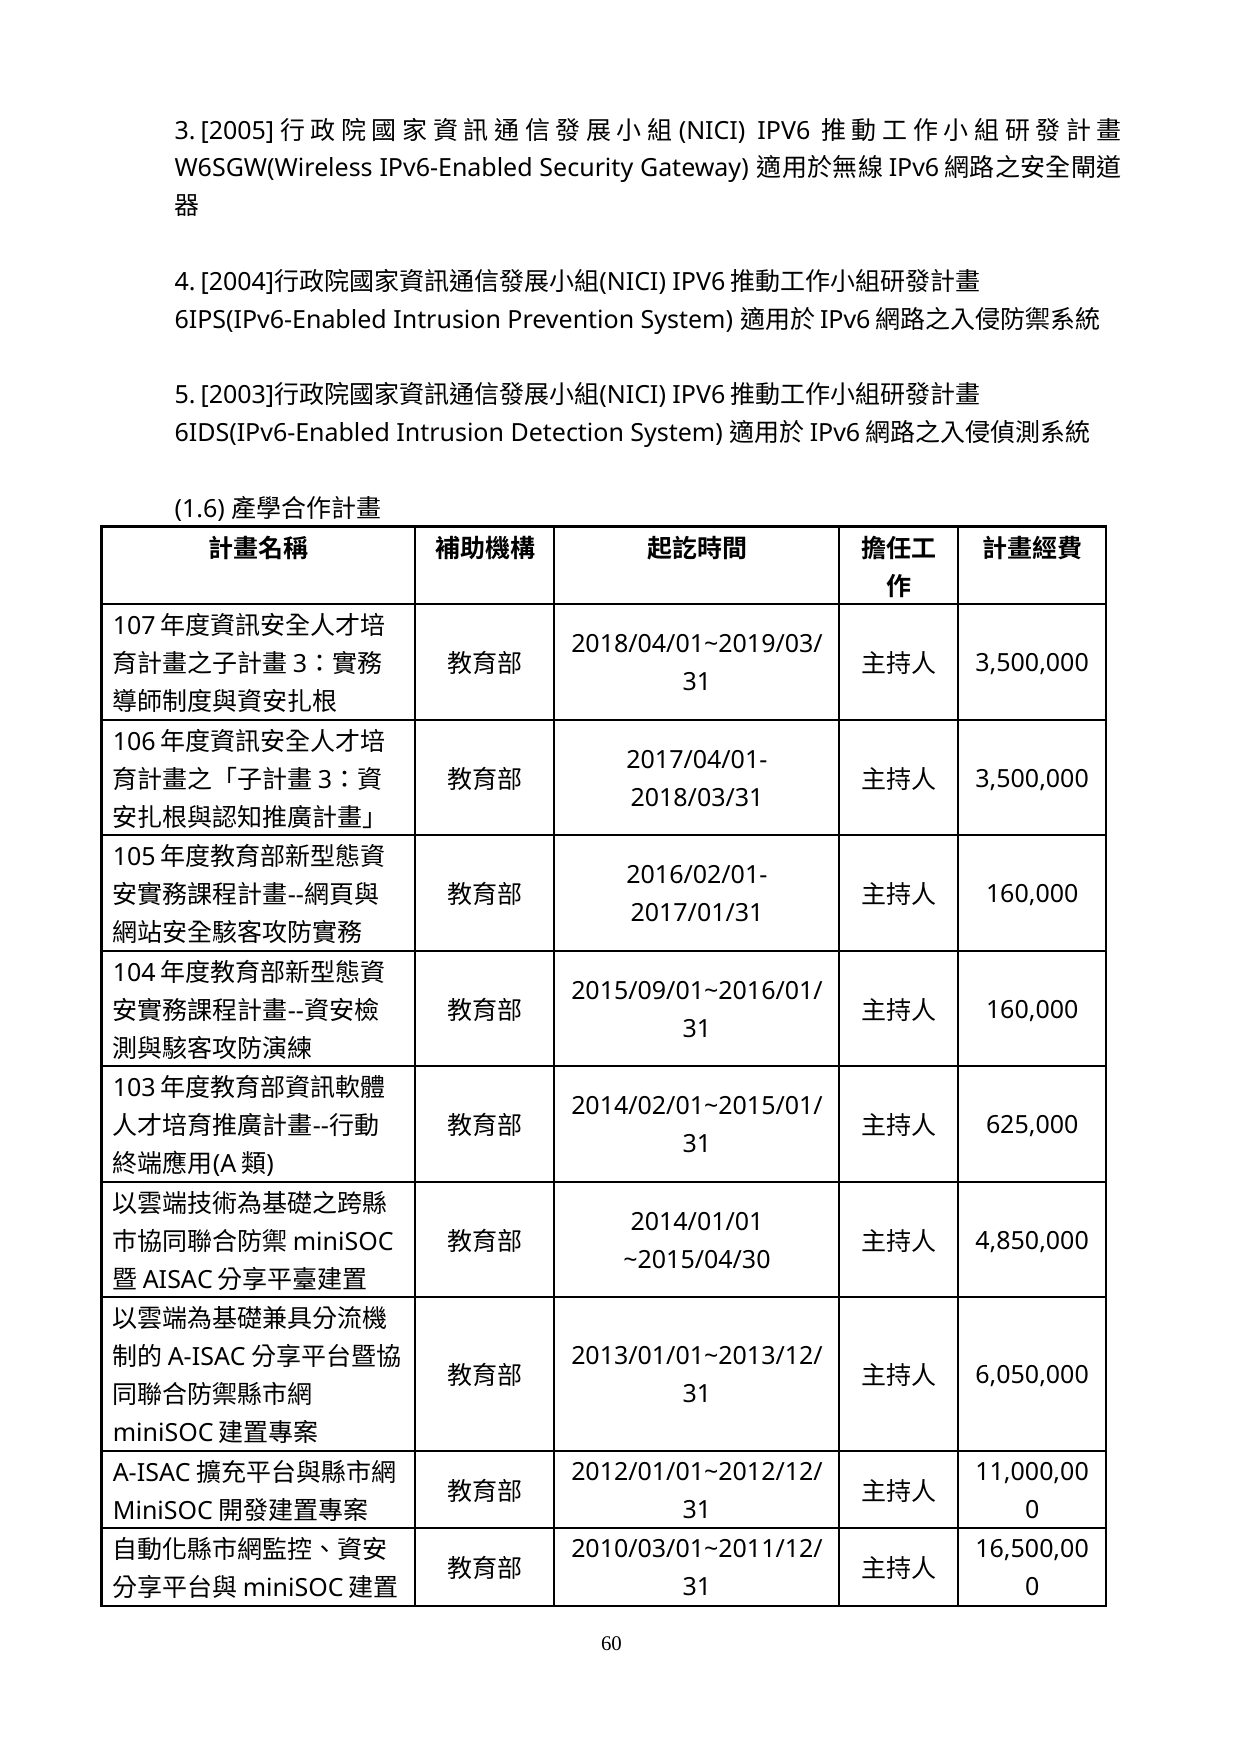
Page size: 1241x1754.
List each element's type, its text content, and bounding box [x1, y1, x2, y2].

table_cell 2014/01/01~2015/04/30 [555, 1183, 838, 1296]
table_cell 11,000,000 [959, 1452, 1105, 1527]
table_cell 160,000 [959, 836, 1105, 949]
list (1.6) 產學合作計畫 [174, 487, 1122, 525]
table_cell 教育部 [416, 1067, 553, 1181]
table_cell 教育部 [416, 952, 553, 1065]
table_cell 106年度資訊安全人才培育計畫之「子計畫3：資安扎根與認知推廣計畫」 [103, 721, 414, 834]
table_cell A-ISAC擴充平台與縣市網MiniSOC開發建置專案 [103, 1452, 414, 1527]
table_cell 主持人 [840, 605, 957, 718]
table_cell 主持人 [840, 952, 957, 1065]
table_cell 以雲端為基礎兼具分流機制的A-ISAC分享平台暨協同聯合防禦縣市網miniSOC建置專案 [103, 1298, 414, 1449]
table_cell 2017/04/01-2018/03/31 [555, 721, 838, 834]
table_cell 主持人 [840, 1452, 957, 1527]
table_cell 6,050,000 [959, 1298, 1105, 1449]
table_cell 自動化縣市網監控、資安分享平台與miniSOC建置 [103, 1529, 414, 1605]
table_cell 教育部 [416, 1452, 553, 1527]
table_cell 16,500,000 [959, 1529, 1105, 1605]
list 6IDS(IPv6-Enabled Intrusion Detection System) 適用於IPv6網路之入侵偵測系統 [174, 412, 1122, 450]
table_cell 2012/01/01~2012/12/31 [555, 1452, 838, 1527]
table_cell 160,000 [959, 952, 1105, 1065]
table_cell 2013/01/01~2013/12/31 [555, 1298, 838, 1449]
table_cell 2016/02/01-2017/01/31 [555, 836, 838, 949]
table_cell 2014/02/01~2015/01/31 [555, 1067, 838, 1181]
list 3. [2005]行政院國家資訊通信發展小組(NICI) IPV6推動工作小組研發計畫 W6SGW(Wireless IPv6-Enabled Security Gateway) 適用於無線IPv6網路之安全閘道器 [174, 109, 1122, 223]
list 5. [2003]行政院國家資訊通信發展小組(NICI) IPV6推動工作小組研發計畫 [174, 374, 1122, 412]
table_cell 教育部 [416, 721, 553, 834]
table_cell 主持人 [840, 1298, 957, 1449]
table_cell 103年度教育部資訊軟體人才培育推廣計畫--行動終端應用(A類) [103, 1067, 414, 1181]
table_cell 教育部 [416, 836, 553, 949]
table_cell 2018/04/01~2019/03/31 [555, 605, 838, 718]
table_header 補助機構 [416, 528, 553, 603]
table_cell 主持人 [840, 1529, 957, 1605]
table_cell 主持人 [840, 721, 957, 834]
table_header 起訖時間 [555, 528, 838, 603]
table_cell 以雲端技術為基礎之跨縣巿協同聯合防禦miniSOC暨AISAC分享平臺建置 [103, 1183, 414, 1296]
table_cell 625,000 [959, 1067, 1105, 1181]
table_cell 3,500,000 [959, 605, 1105, 718]
table_cell 主持人 [840, 836, 957, 949]
table_cell 2015/09/01~2016/01/31 [555, 952, 838, 1065]
table_header 計畫經費 [959, 528, 1105, 603]
table_cell 教育部 [416, 1183, 553, 1296]
table_header 擔任工作 [840, 528, 957, 603]
table_cell 教育部 [416, 1298, 553, 1449]
table_cell 主持人 [840, 1183, 957, 1296]
table_cell 2010/03/01~2011/12/31 [555, 1529, 838, 1605]
table_cell 教育部 [416, 1529, 553, 1605]
table_cell 教育部 [416, 605, 553, 718]
table_cell 104年度教育部新型態資安實務課程計畫--資安檢測與駭客攻防演練 [103, 952, 414, 1065]
table_cell 105年度教育部新型態資安實務課程計畫--網頁與網站安全駭客攻防實務 [103, 836, 414, 949]
table_cell 4,850,000 [959, 1183, 1105, 1296]
table_cell 主持人 [840, 1067, 957, 1181]
list 4. [2004]行政院國家資訊通信發展小組(NICI) IPV6推動工作小組研發計畫 [174, 261, 1122, 298]
table_header 計畫名稱 [103, 528, 414, 603]
list 6IPS(IPv6-Enabled Intrusion Prevention System) 適用於IPv6網路之入侵防禦系統 [174, 298, 1122, 336]
table_cell 107年度資訊安全人才培育計畫之子計畫3：實務導師制度與資安扎根 [103, 605, 414, 718]
table_cell 3,500,000 [959, 721, 1105, 834]
